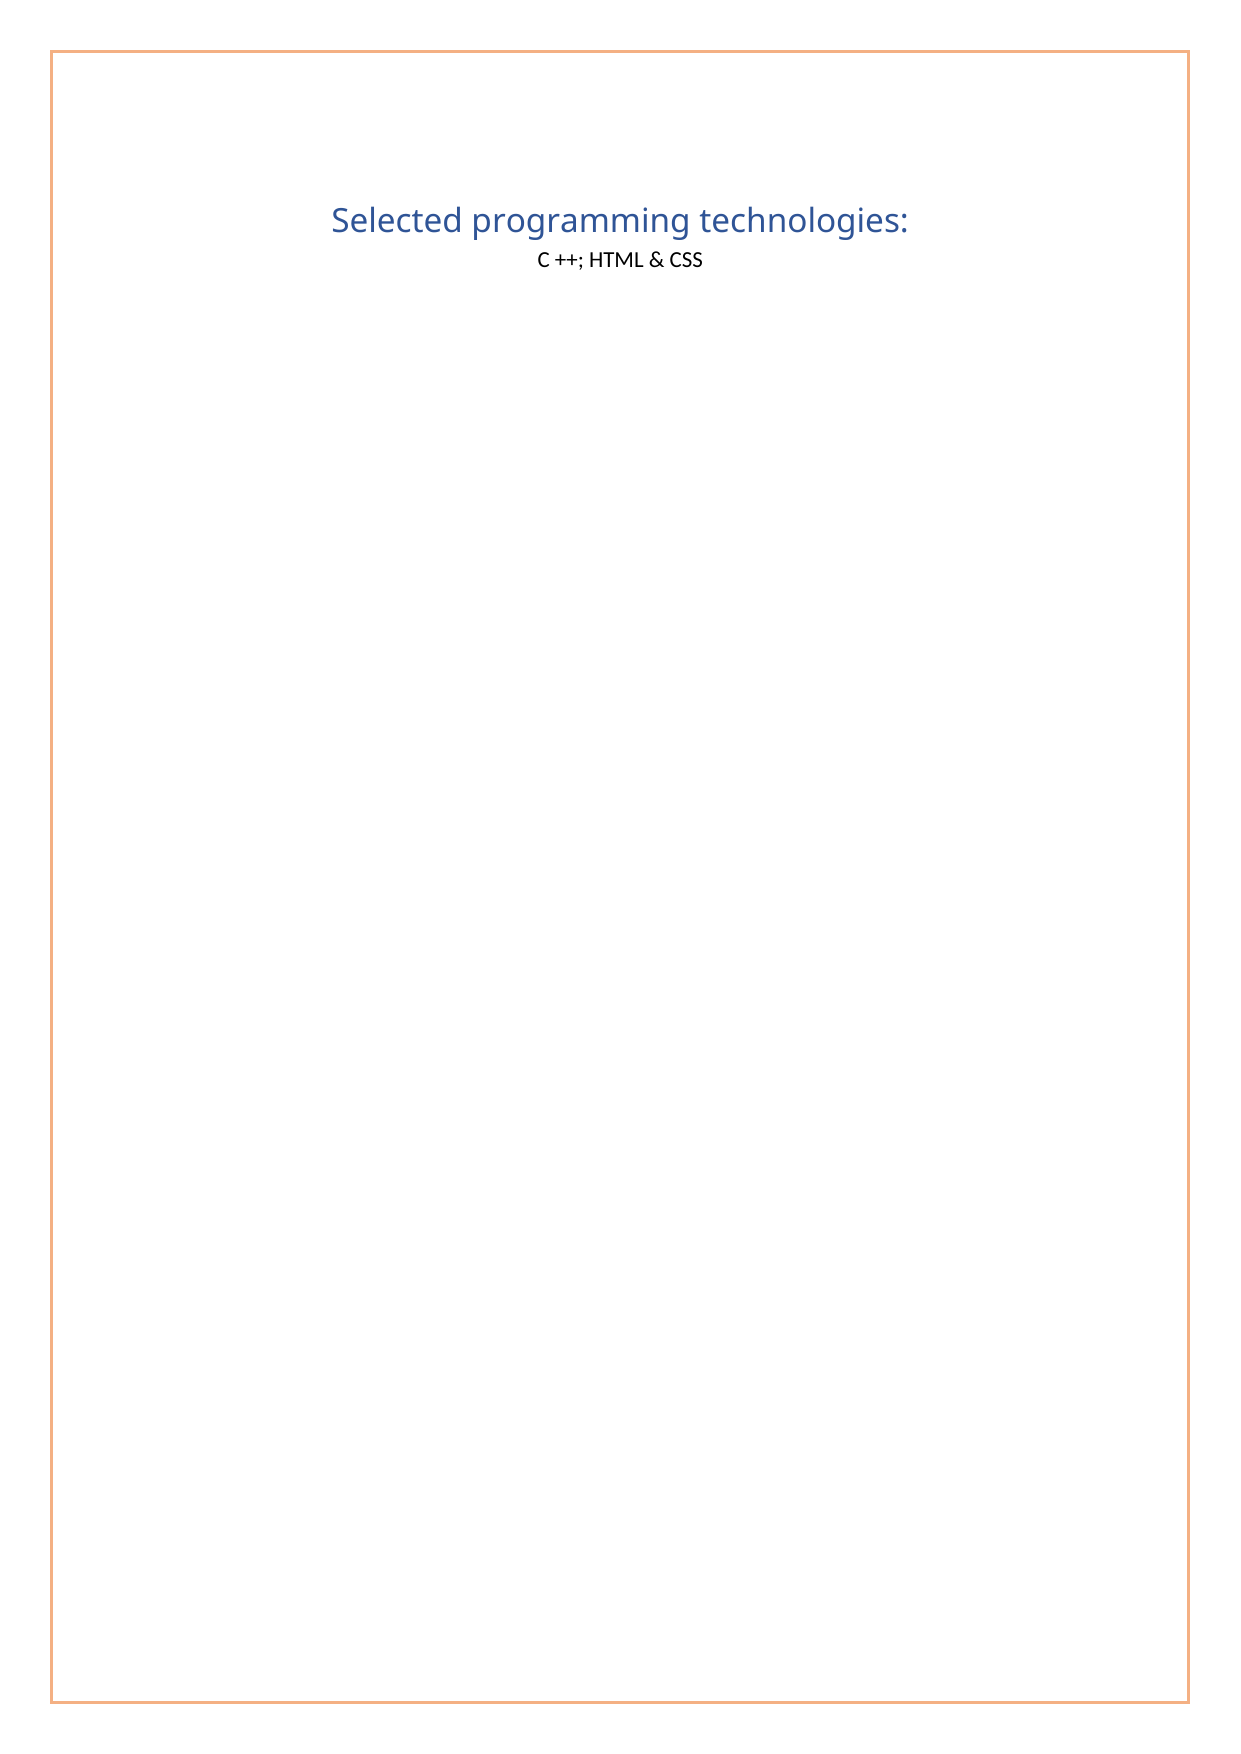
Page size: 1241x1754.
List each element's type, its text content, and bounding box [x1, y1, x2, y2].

subtitle Selected programming technologies: [148, 148, 1093, 242]
text C ++; HTML & CSS [148, 246, 1093, 273]
